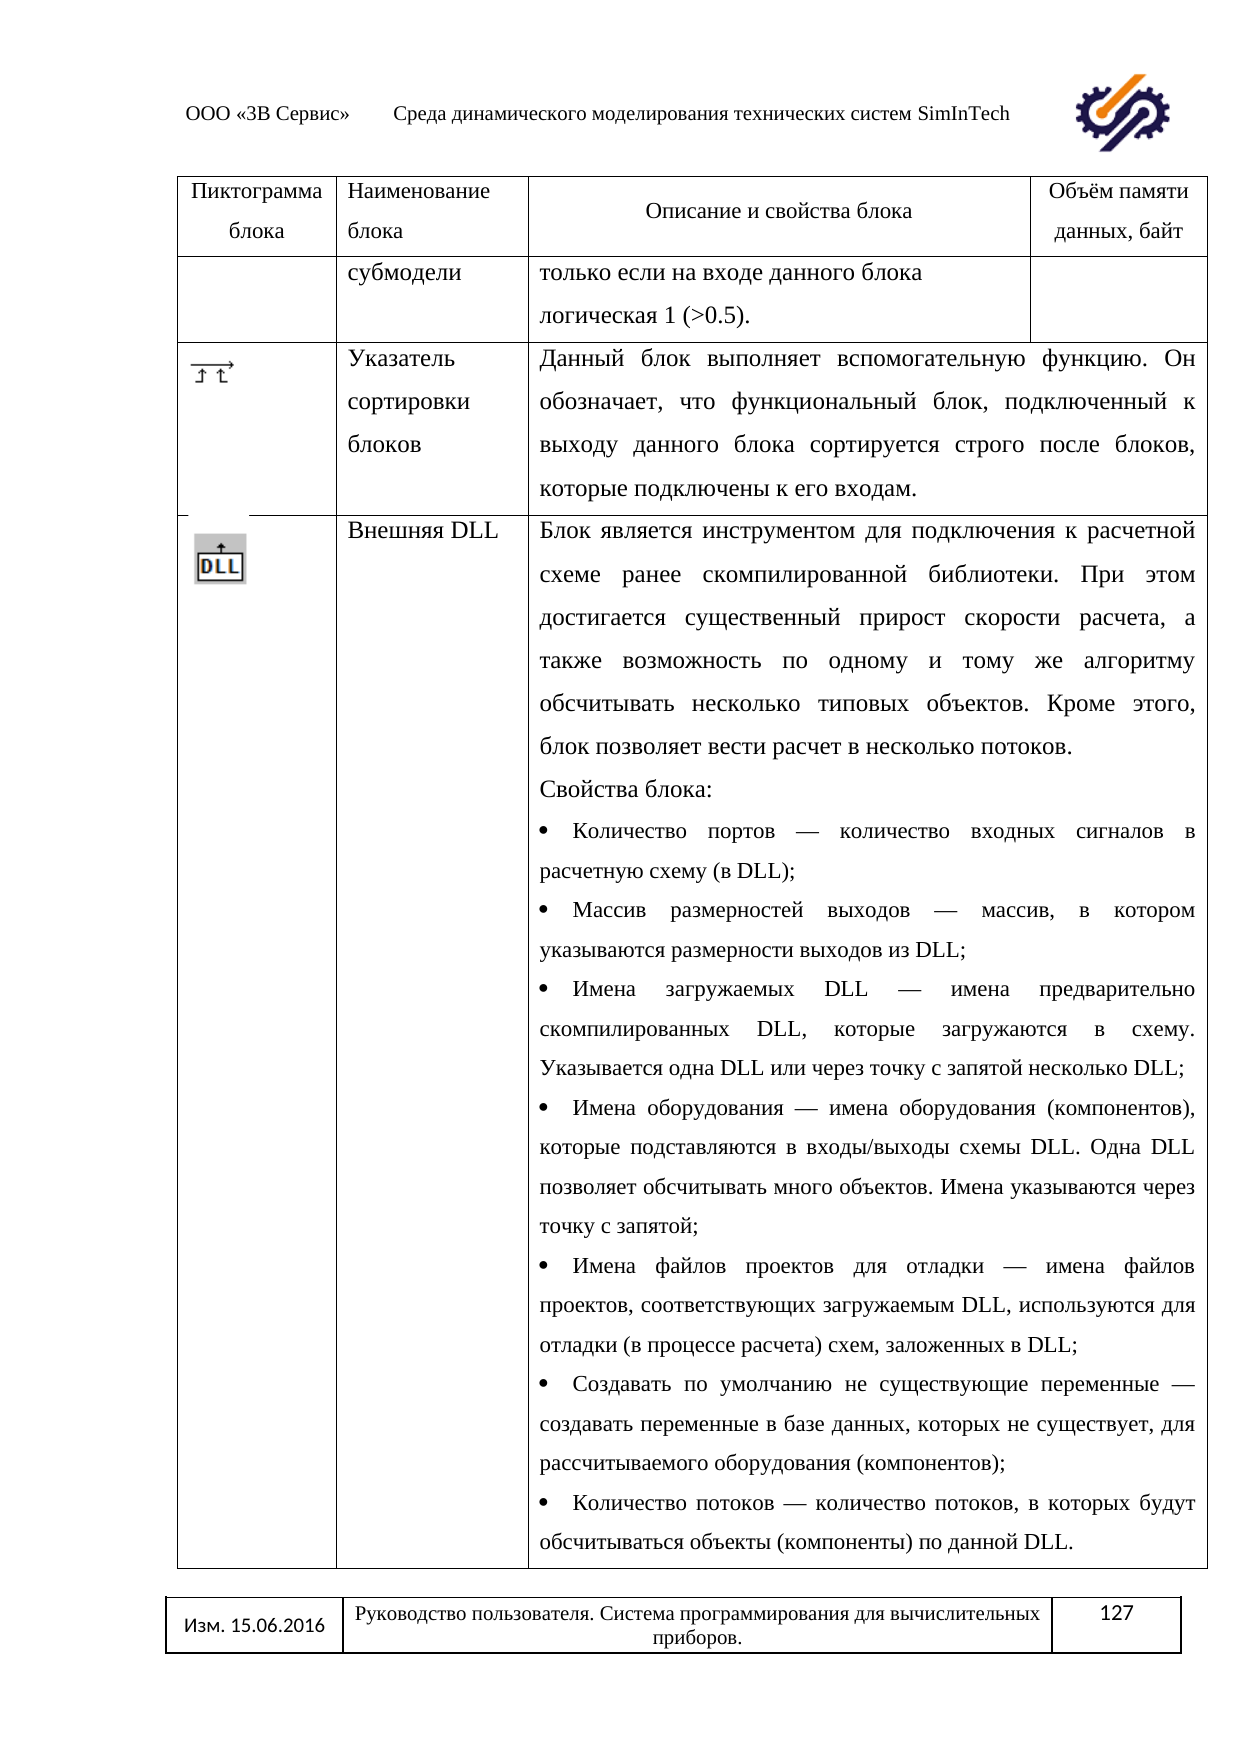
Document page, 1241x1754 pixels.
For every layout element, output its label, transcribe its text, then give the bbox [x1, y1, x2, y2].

table_cell Указатель сортировки блоков [337, 343, 528, 514]
table_cell Внешняя DLL [337, 516, 528, 1568]
table_cell [178, 257, 336, 342]
picture [1074, 73, 1170, 153]
picture [188, 515, 250, 594]
table_header Наименование блока [337, 177, 528, 256]
table_cell Если внутри субмолели установлен данный блок, то все блоки внутри неё выполняются только если на входе данного блока логическая 1 (>0.5). [529, 257, 1030, 342]
table_header Объём памяти данных, байт [1031, 177, 1207, 256]
table_cell Данный блок выполняет вспомогательную функцию. Он обозначает, что функциональный блок, подключенный к выходу данного блока сортируется строго после блоков, которые подключены к его входам. [529, 343, 1207, 514]
table_cell 1 [1031, 257, 1207, 342]
table_header Описание и свойства блока [529, 177, 1030, 256]
table_cell Условное выполнение субмодели [337, 257, 528, 342]
table_cell [178, 343, 336, 514]
picture [188, 343, 237, 392]
table_cell [178, 516, 336, 1568]
table_header Пиктограмма блока [178, 177, 336, 256]
table_cell Блок является инструментом для подключения к расчетной схеме ранее скомпилированной библиотеки. При этом достигается существенный прирост скорости расчета, а также возможность по одному и тому же алгоритму обсчитывать несколько типовых объектов. Кроме этого, блок позволяет вести расчет в несколько потоков. Свойства блока: Количество портов — количество входных сигналов в расчетную схему (в DLL); Массив размерностей выходов — массив, в котором указываются размерности выходов из DLL; Имена загружаемых DLL — имена предварительно скомпилированных DLL, которые загружаются в схему. Указывается одна DLL или через точку с запятой несколько DLL; Имена оборудования — имена оборудования (компонентов), которые подставляются в входы/выходы схемы DLL. Одна DLL позволяет обсчитывать много объектов. Имена указываются через точку с запятой; Имена файлов проектов для отладки — имена файлов проектов, соответствующих загружаемым DLL, используются для отладки (в процессе расчета) схем, заложенных в DLL; Создавать по умолчанию не существующие переменные — создавать переменные в базе данных, которых не существует, для раcсчитываемого оборудования (компонентов); Количество потоков — количество потоков, в которых будут обсчитываться объекты (компоненты) по данной DLL. [529, 516, 1207, 1568]
